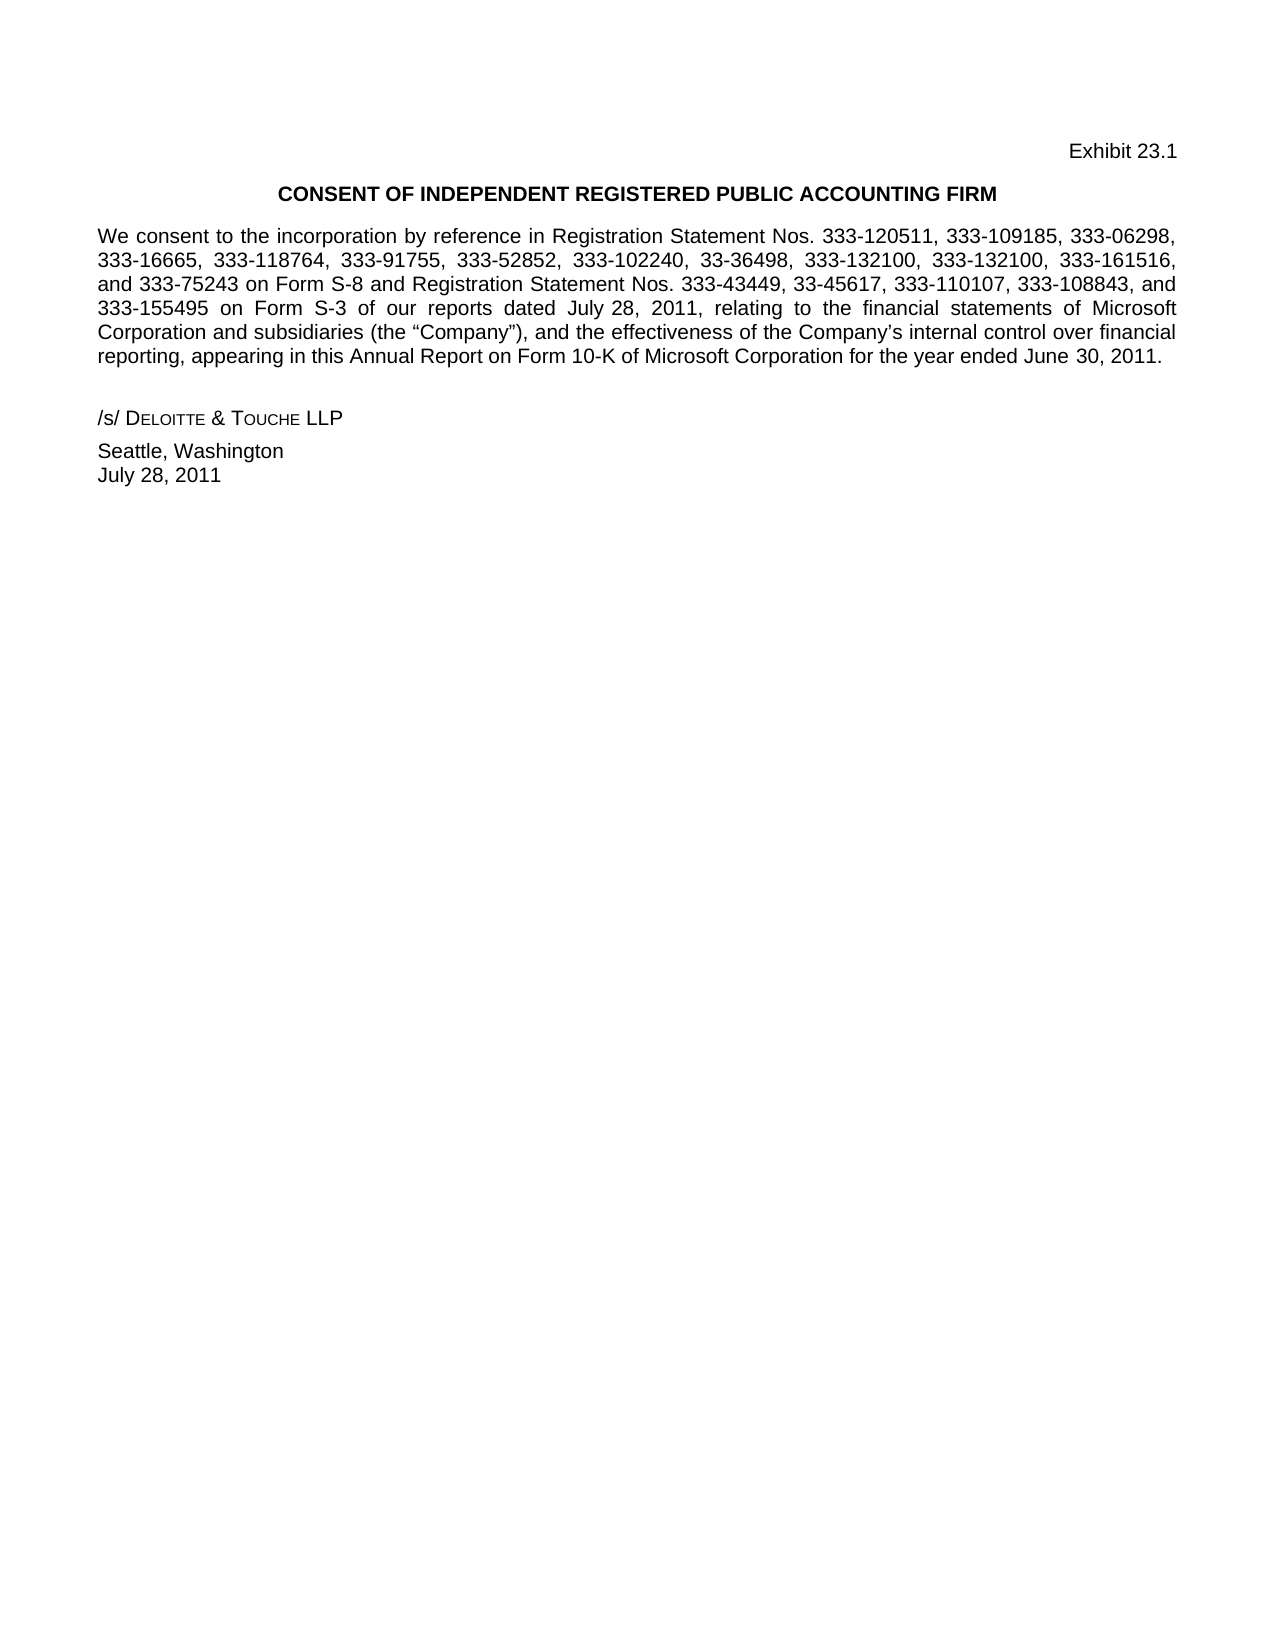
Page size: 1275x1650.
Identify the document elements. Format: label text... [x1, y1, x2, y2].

text /s/ DELOITTE & TOUCHE LLP [97, 406, 1177, 429]
text July 28, 2011 [97, 463, 1177, 487]
text We consent to the incorporation by reference in Registration Statement Nos. 333-120511, 333-109185, 333-06298, 333-16665, 333-118764, 333-91755, 333-52852, 333-102240, 33-36498, 333-132100, 333-132100, 333-161516, and 333-75243 on Form S-8 and Registration Statement Nos. 333-43449, 33-45617, 333-110107, 333-108843, and 333-155495 on Form S-3 of our reports dated July 28, 2011, relating to the financial statements of Microsoft Corporation and subsidiaries (the “Company”), and the effectiveness of the Company’s internal control over financial reporting, appearing in this Annual Report on Form 10-K of Microsoft Corporation for the year ended June 30, 2011. [97, 224, 1177, 368]
text Exhibit 23.1 [97, 139, 1177, 163]
text CONSENT OF INDEPENDENT REGISTERED PUBLIC ACCOUNTING FIRM [97, 182, 1177, 206]
text Seattle, Washington [97, 439, 1177, 463]
